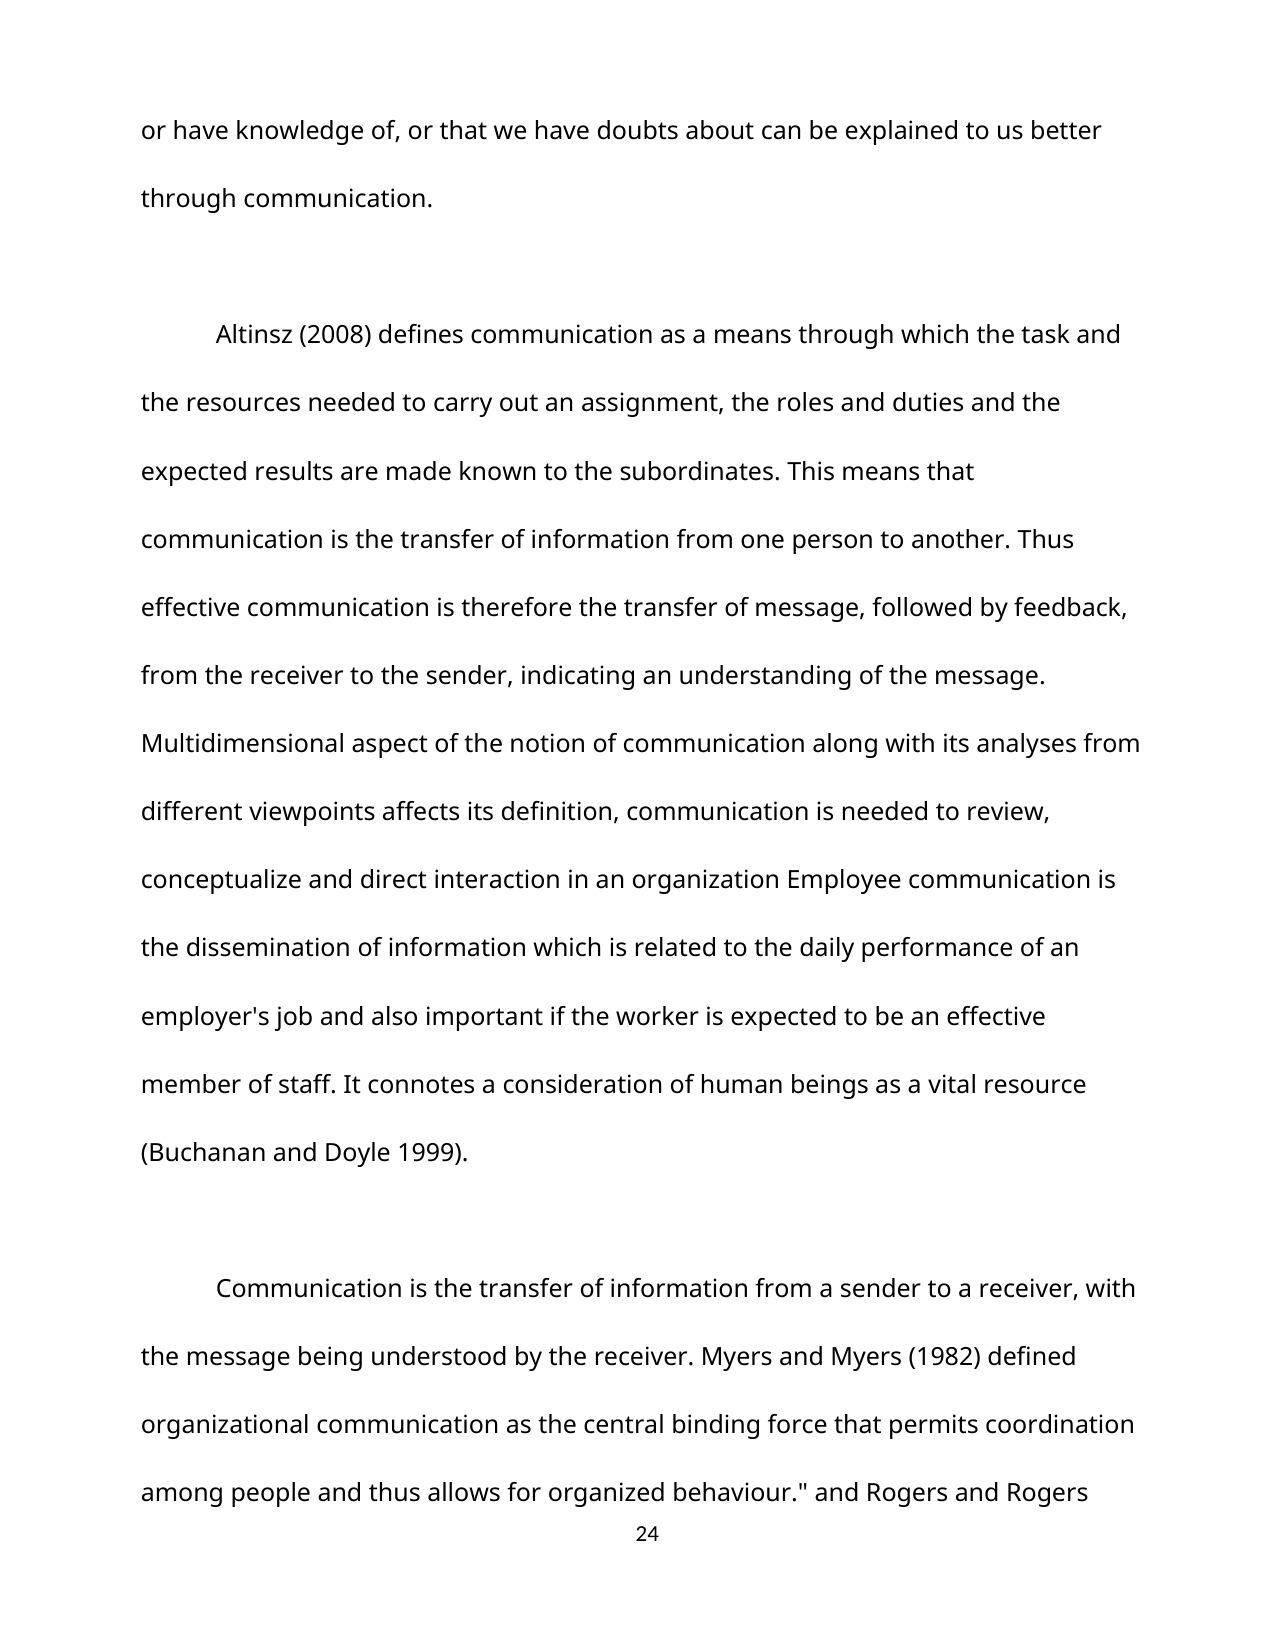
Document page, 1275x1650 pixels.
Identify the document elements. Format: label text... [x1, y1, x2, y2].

text Altinsz (2008) defines communication as a means through which the task and the resources needed to carry out an assignment, the roles and duties and the expected results are made known to the subordinates. This means that communication is the transfer of information from one person to another. Thus effective communication is therefore the transfer of message, followed by feedback, from the receiver to the sender, indicating an understanding of the message. Multidimensional aspect of the notion of communication along with its analyses from different viewpoints affects its definition, communication is needed to review, conceptualize and direct interaction in an organization Employee communication is the dissemination of information which is related to the daily performance of an employer's job and also important if the worker is expected to be an effective member of staff. It connotes a consideration of human beings as a vital resource (Buchanan and Doyle 1999). [141, 317, 1153, 1168]
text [141, 1271, 1153, 1509]
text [141, 112, 1153, 215]
